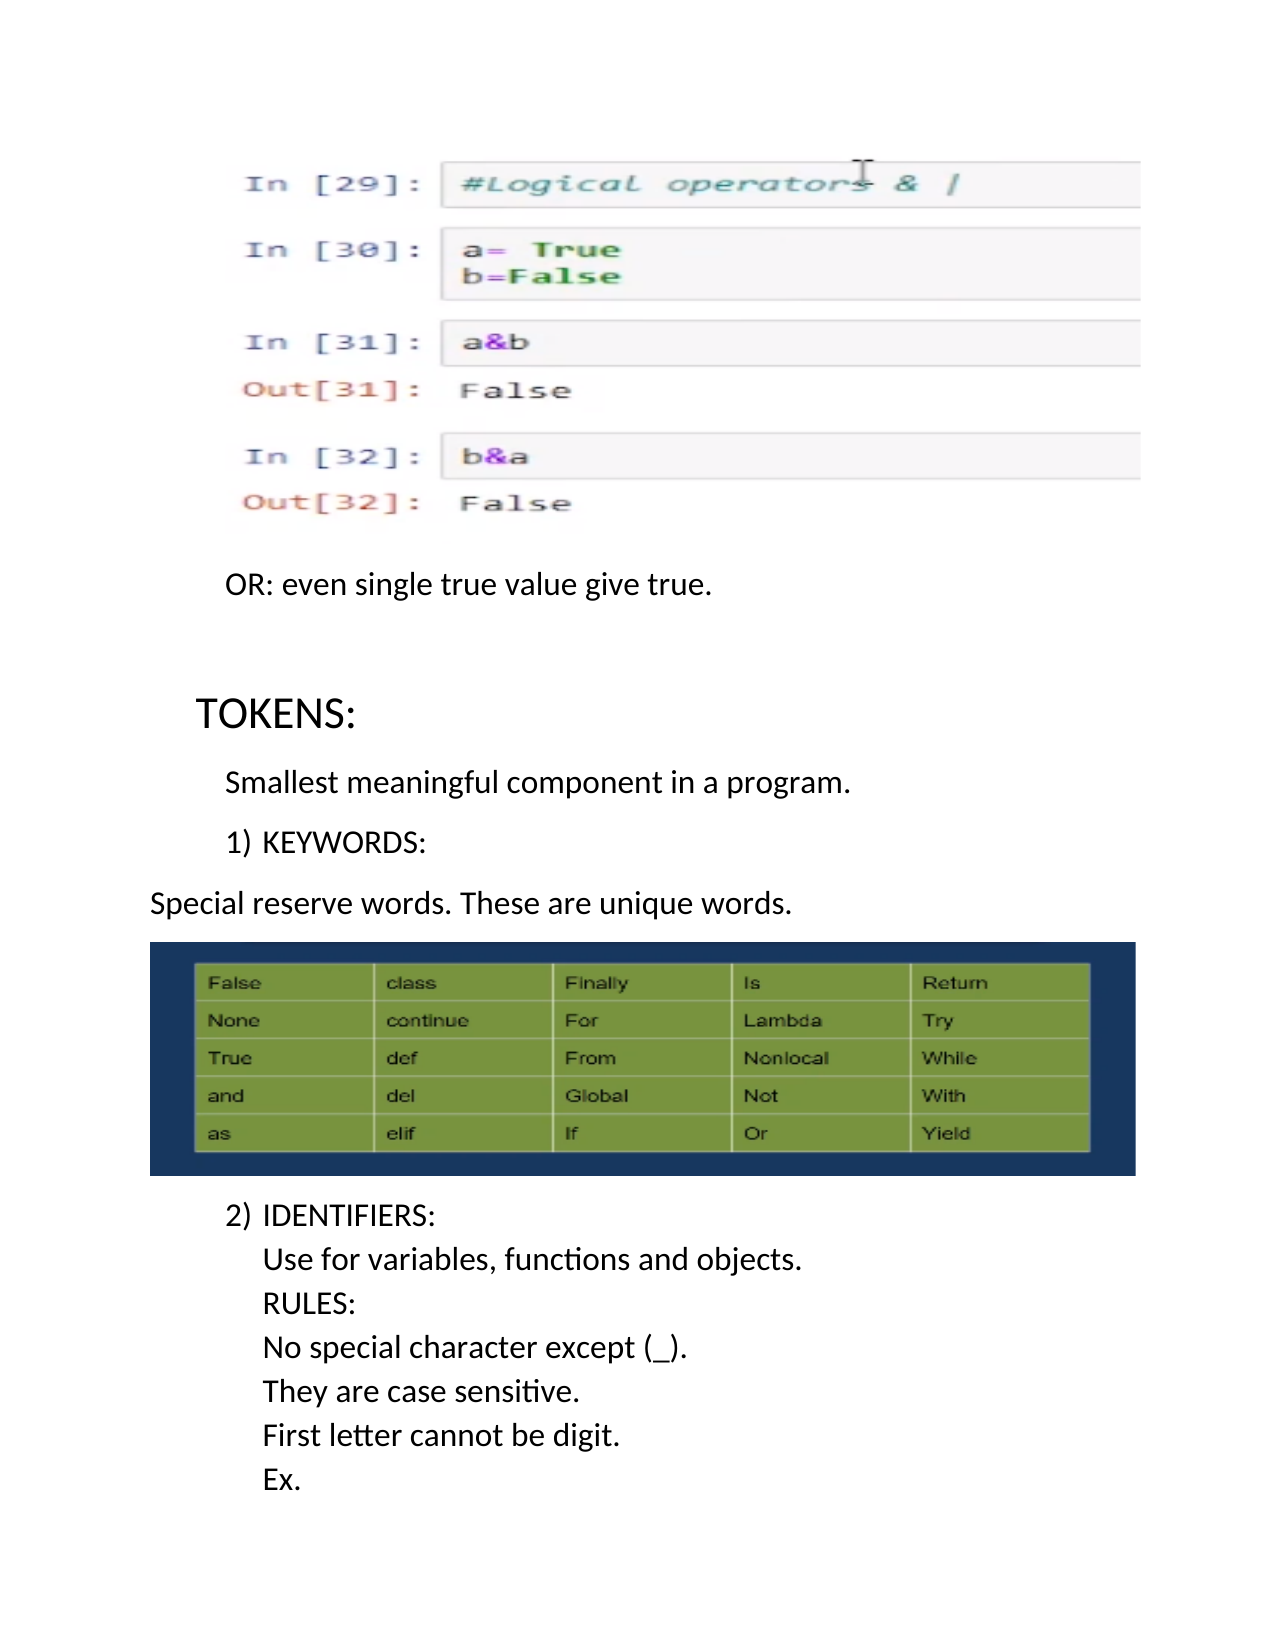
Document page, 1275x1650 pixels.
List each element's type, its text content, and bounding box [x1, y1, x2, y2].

text OR: even single true value give true. [150, 563, 1125, 603]
list First letter cannot be digit. [262, 1414, 1125, 1455]
text Smallest meaningful component in a program. [150, 761, 1125, 802]
list KEYWORDS: [225, 821, 1125, 862]
list IDENTIFIERS: [225, 1194, 1125, 1235]
list RULES: [262, 1282, 1125, 1323]
list No special character except (_). [262, 1326, 1125, 1367]
list They are case sensitive. [262, 1370, 1125, 1411]
picture [225, 150, 1141, 544]
list Ex. [262, 1458, 1125, 1499]
picture [150, 942, 1136, 1176]
text Special reserve words. These are unique words. [150, 882, 1125, 923]
list Use for variables, functions and objects. [262, 1238, 1125, 1279]
list TOKENS: [195, 684, 1125, 740]
